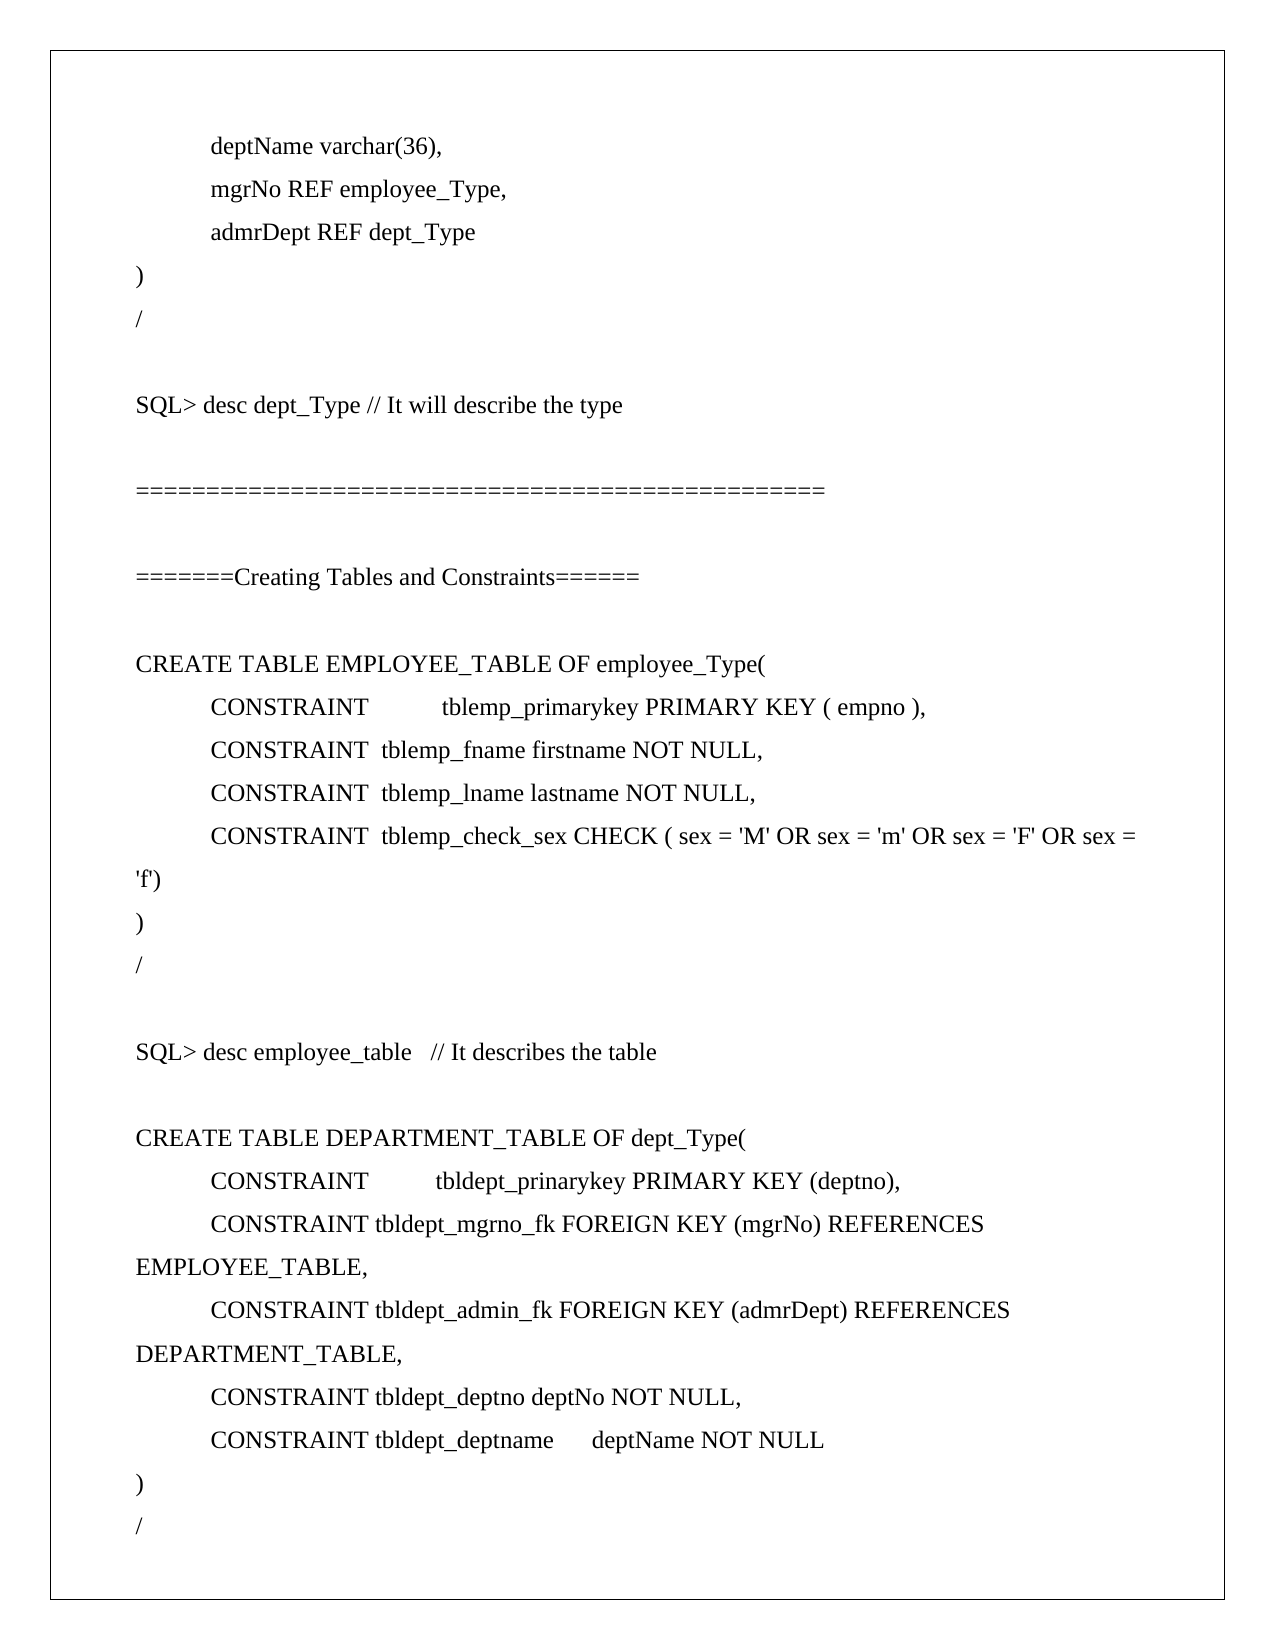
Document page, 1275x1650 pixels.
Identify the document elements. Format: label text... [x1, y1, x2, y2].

text CONSTRAINT tblemp_lname lastname NOT NULL, [135, 778, 1138, 807]
text CONSTRAINT tbldept_prinarykey PRIMARY KEY (deptno), [135, 1166, 1138, 1195]
text ) [135, 1468, 1138, 1497]
text CONSTRAINT tbldept_deptname deptName NOT NULL [135, 1425, 1138, 1454]
text CONSTRAINT tbldept_mgrno_fk FOREIGN KEY (mgrNo) REFERENCES EMPLOYEE_TABLE, [135, 1209, 1138, 1281]
text CREATE TABLE EMPLOYEE_TABLE OF employee_Type( [135, 649, 1138, 677]
text SQL> desc dept_Type // It will describe the type [135, 390, 1138, 419]
text ================================================= [135, 476, 1138, 505]
text / [135, 951, 1138, 979]
text admrDept REF dept_Type [135, 217, 1138, 246]
text CONSTRAINT tblemp_primarykey PRIMARY KEY ( empno ), [135, 692, 1138, 721]
text CONSTRAINT tblemp_fname firstname NOT NULL, [135, 735, 1138, 764]
text mgrNo REF employee_Type, [135, 174, 1138, 203]
text CONSTRAINT tbldept_admin_fk FOREIGN KEY (admrDept) REFERENCES DEPARTMENT_TABLE, [135, 1296, 1138, 1367]
text CONSTRAINT tbldept_deptno deptNo NOT NULL, [135, 1382, 1138, 1411]
text =======Creating Tables and Constraints====== [135, 562, 1138, 591]
text CONSTRAINT tblemp_check_sex CHECK ( sex = 'M' OR sex = 'm' OR sex = 'F' OR sex = 'f') [135, 821, 1138, 893]
text / [135, 304, 1138, 332]
text CREATE TABLE DEPARTMENT_TABLE OF dept_Type( [135, 1123, 1138, 1152]
text / [135, 1511, 1138, 1540]
text ) [135, 261, 1138, 289]
text deptName varchar(36), [135, 131, 1138, 160]
text SQL> desc employee_table // It describes the table [135, 1037, 1138, 1066]
text ) [135, 907, 1138, 936]
